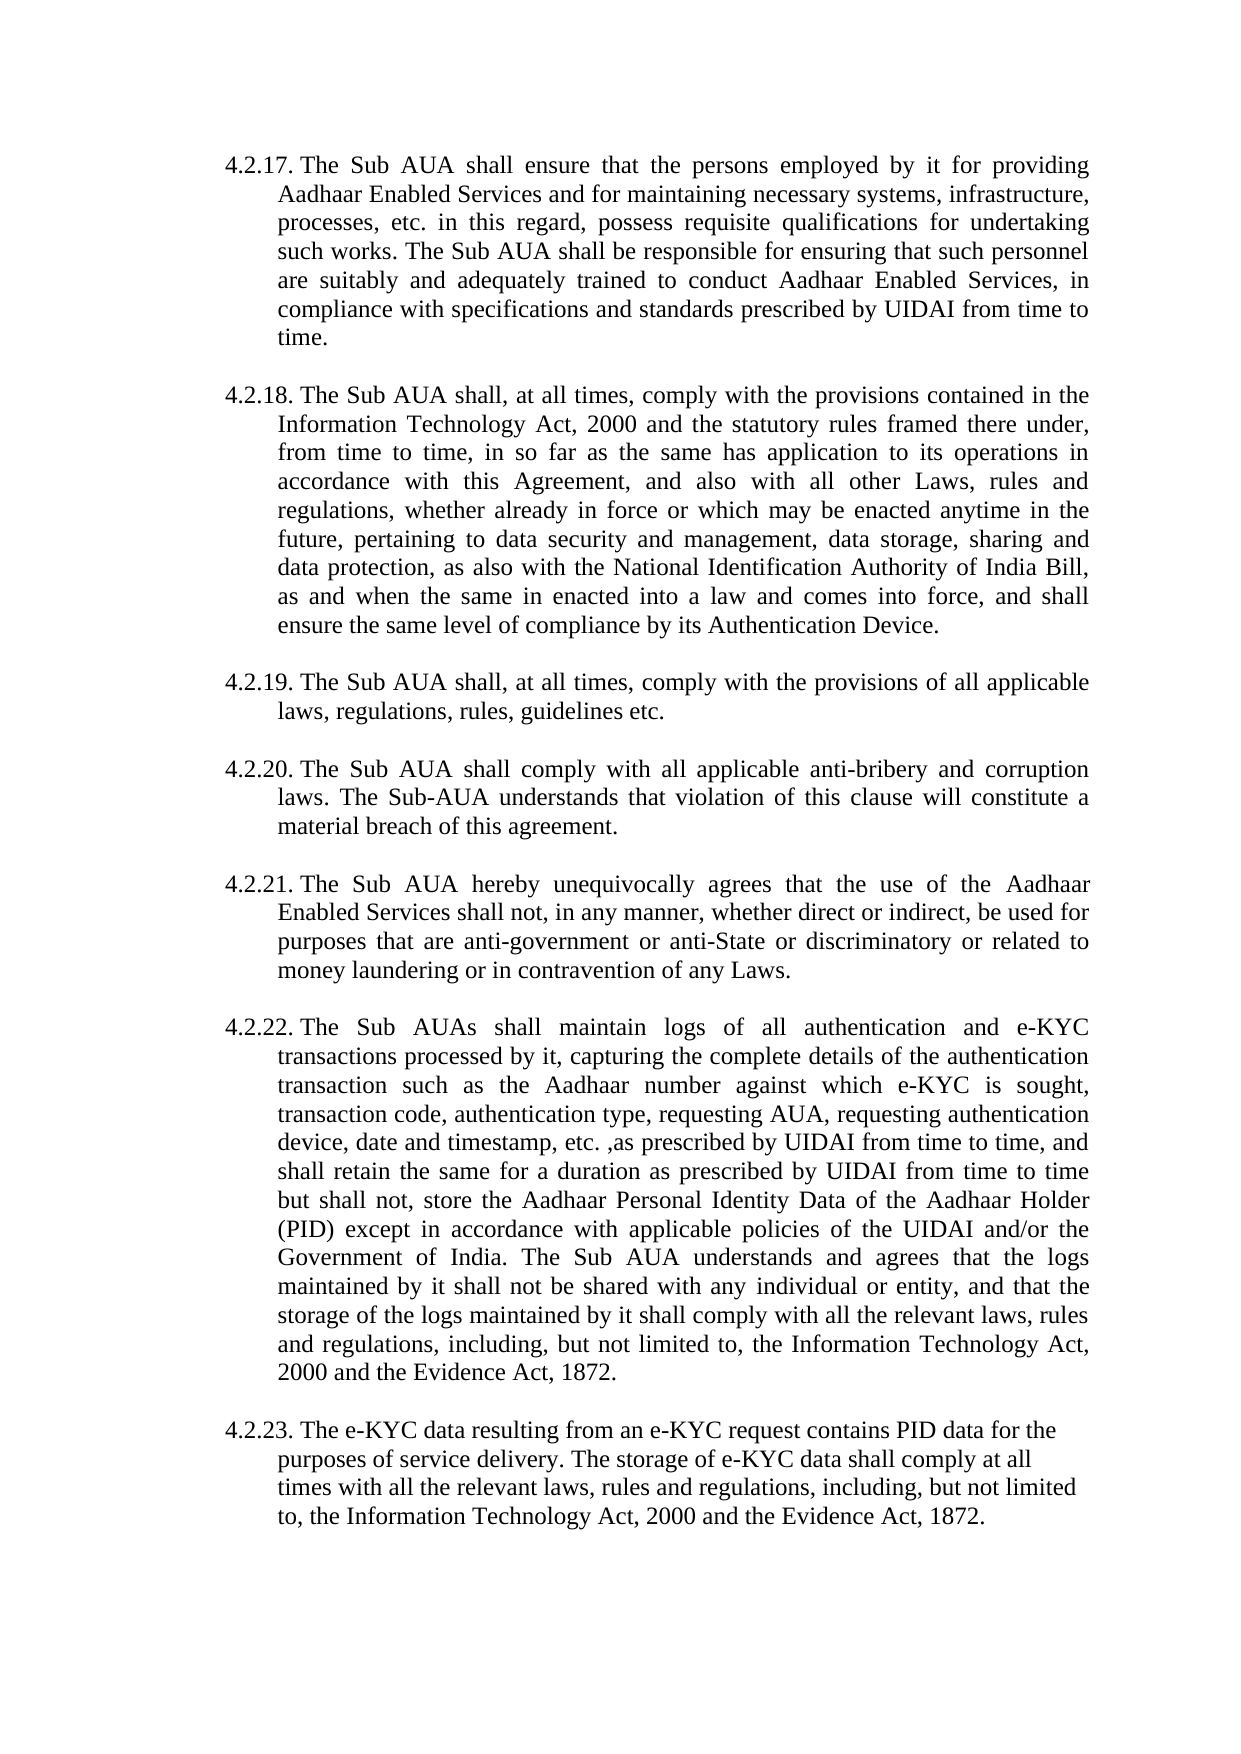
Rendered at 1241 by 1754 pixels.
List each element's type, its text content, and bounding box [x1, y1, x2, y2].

list The Sub AUA shall comply with all applicable anti-bribery and corruption laws. The Sub-AUA understands that violation of this clause will constitute a material breach of this agreement. [225, 754, 1090, 840]
list The Sub AUA shall, at all times, comply with the provisions of all applicable laws, regulations, rules, guidelines etc. [225, 667, 1090, 725]
list The Sub AUAs shall maintain logs of all authentication and e-KYC transactions processed by it, capturing the complete details of the authentication transaction such as the Aadhaar number against which e-KYC is sought, transaction code, authentication type, requesting AUA, requesting authentication device, date and timestamp, etc. ,as prescribed by UIDAI from time to time, and shall retain the same for a duration as prescribed by UIDAI from time to time but shall not, store the Aadhaar Personal Identity Data of the Aadhaar Holder (PID) except in accordance with applicable policies of the UIDAI and/or the Government of India. The Sub AUA understands and agrees that the logs maintained by it shall not be shared with any individual or entity, and that the storage of the logs maintained by it shall comply with all the relevant laws, rules and regulations, including, but not limited to, the Information Technology Act, 2000 and the Evidence Act, 1872. [225, 1012, 1090, 1386]
list The Sub AUA shall, at all times, comply with the provisions contained in the Information Technology Act, 2000 and the statutory rules framed there under, from time to time, in so far as the same has application to its operations in accordance with this Agreement, and also with all other Laws, rules and regulations, whether already in force or which may be enacted anytime in the future, pertaining to data security and management, data storage, sharing and data protection, as also with the National Identification Authority of India Bill, as and when the same in enacted into a law and comes into force, and shall ensure the same level of compliance by its Authentication Device. [225, 380, 1090, 639]
list The Sub AUA shall ensure that the persons employed by it for providing Aadhaar Enabled Services and for maintaining necessary systems, infrastructure, processes, etc. in this regard, possess requisite qualifications for undertaking such works. The Sub AUA shall be responsible for ensuring that such personnel are suitably and adequately trained to conduct Aadhaar Enabled Services, in compliance with specifications and standards prescribed by UIDAI from time to time. [225, 150, 1090, 351]
list The e-KYC data resulting from an e-KYC request contains PID data for the purposes of service delivery. The storage of e-KYC data shall comply at all times with all the relevant laws, rules and regulations, including, but not limited to, the Information Technology Act, 2000 and the Evidence Act, 1872. [225, 1415, 1090, 1530]
list The Sub AUA hereby unequivocally agrees that the use of the Aadhaar Enabled Services shall not, in any manner, whether direct or indirect, be used for purposes that are anti-government or anti-State or discriminatory or related to money laundering or in contravention of any Laws. [225, 869, 1090, 984]
